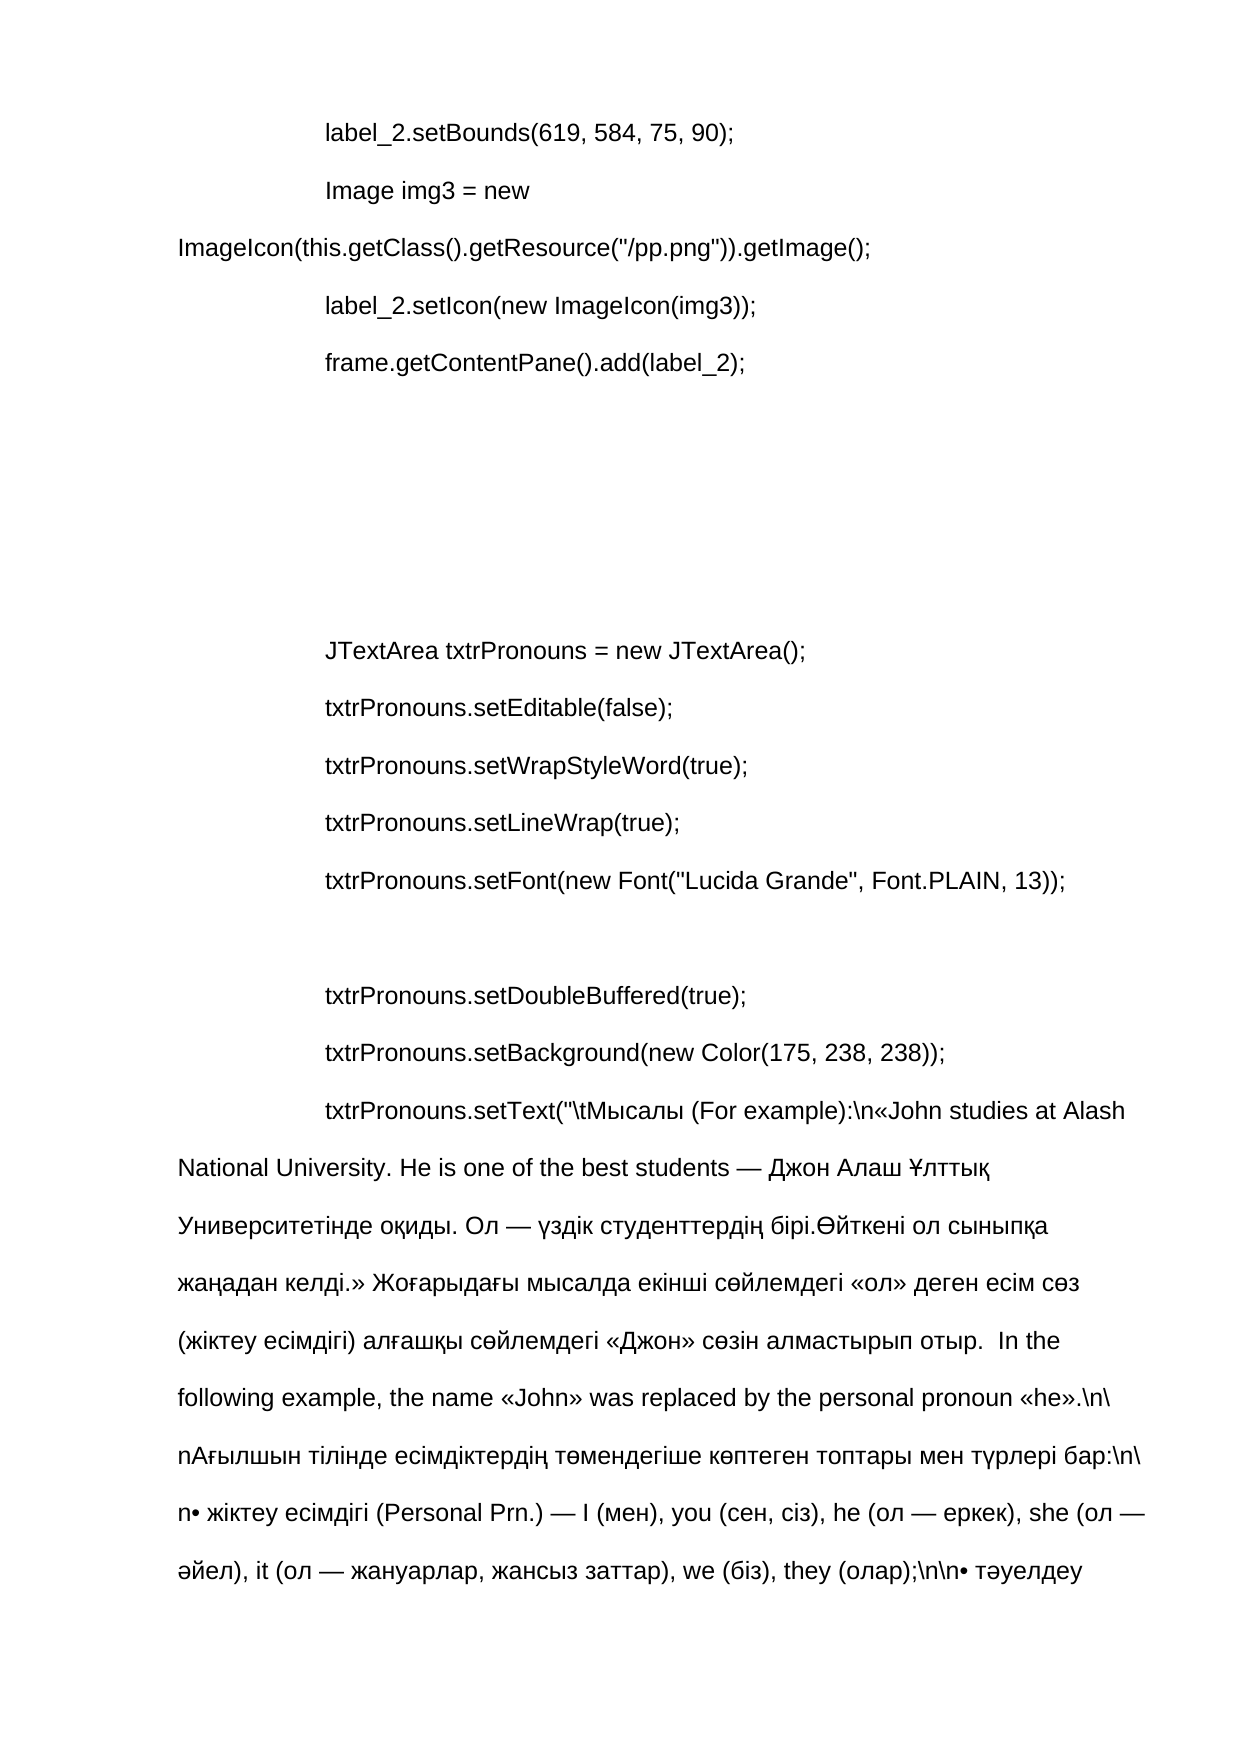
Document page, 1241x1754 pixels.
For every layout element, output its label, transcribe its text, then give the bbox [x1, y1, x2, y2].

text txtrPronouns.setFont(new Font("Lucida Grande", Font.PLAIN, 13)); [177, 866, 1152, 894]
text txtrPronouns.setBackground(new Color(175, 238, 238)); [177, 1038, 1152, 1067]
text txtrPronouns.setLineWrap(true); [177, 808, 1152, 837]
text label_2.setBounds(619, 584, 75, 90); [177, 118, 1152, 147]
text frame.getContentPane().add(label_2); [177, 348, 1152, 377]
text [177, 1096, 1152, 1584]
text JTextArea txtrPronouns = new JTextArea(); [177, 636, 1152, 664]
text label_2.setIcon(new ImageIcon(img3)); [177, 291, 1152, 319]
text txtrPronouns.setWrapStyleWord(true); [177, 751, 1152, 779]
text txtrPronouns.setDoubleBuffered(true); [177, 981, 1152, 1009]
text Image img3 = new ImageIcon(this.getClass().getResource("/pp.png")).getImage(); [177, 176, 1152, 262]
text txtrPronouns.setEditable(false); [177, 693, 1152, 722]
